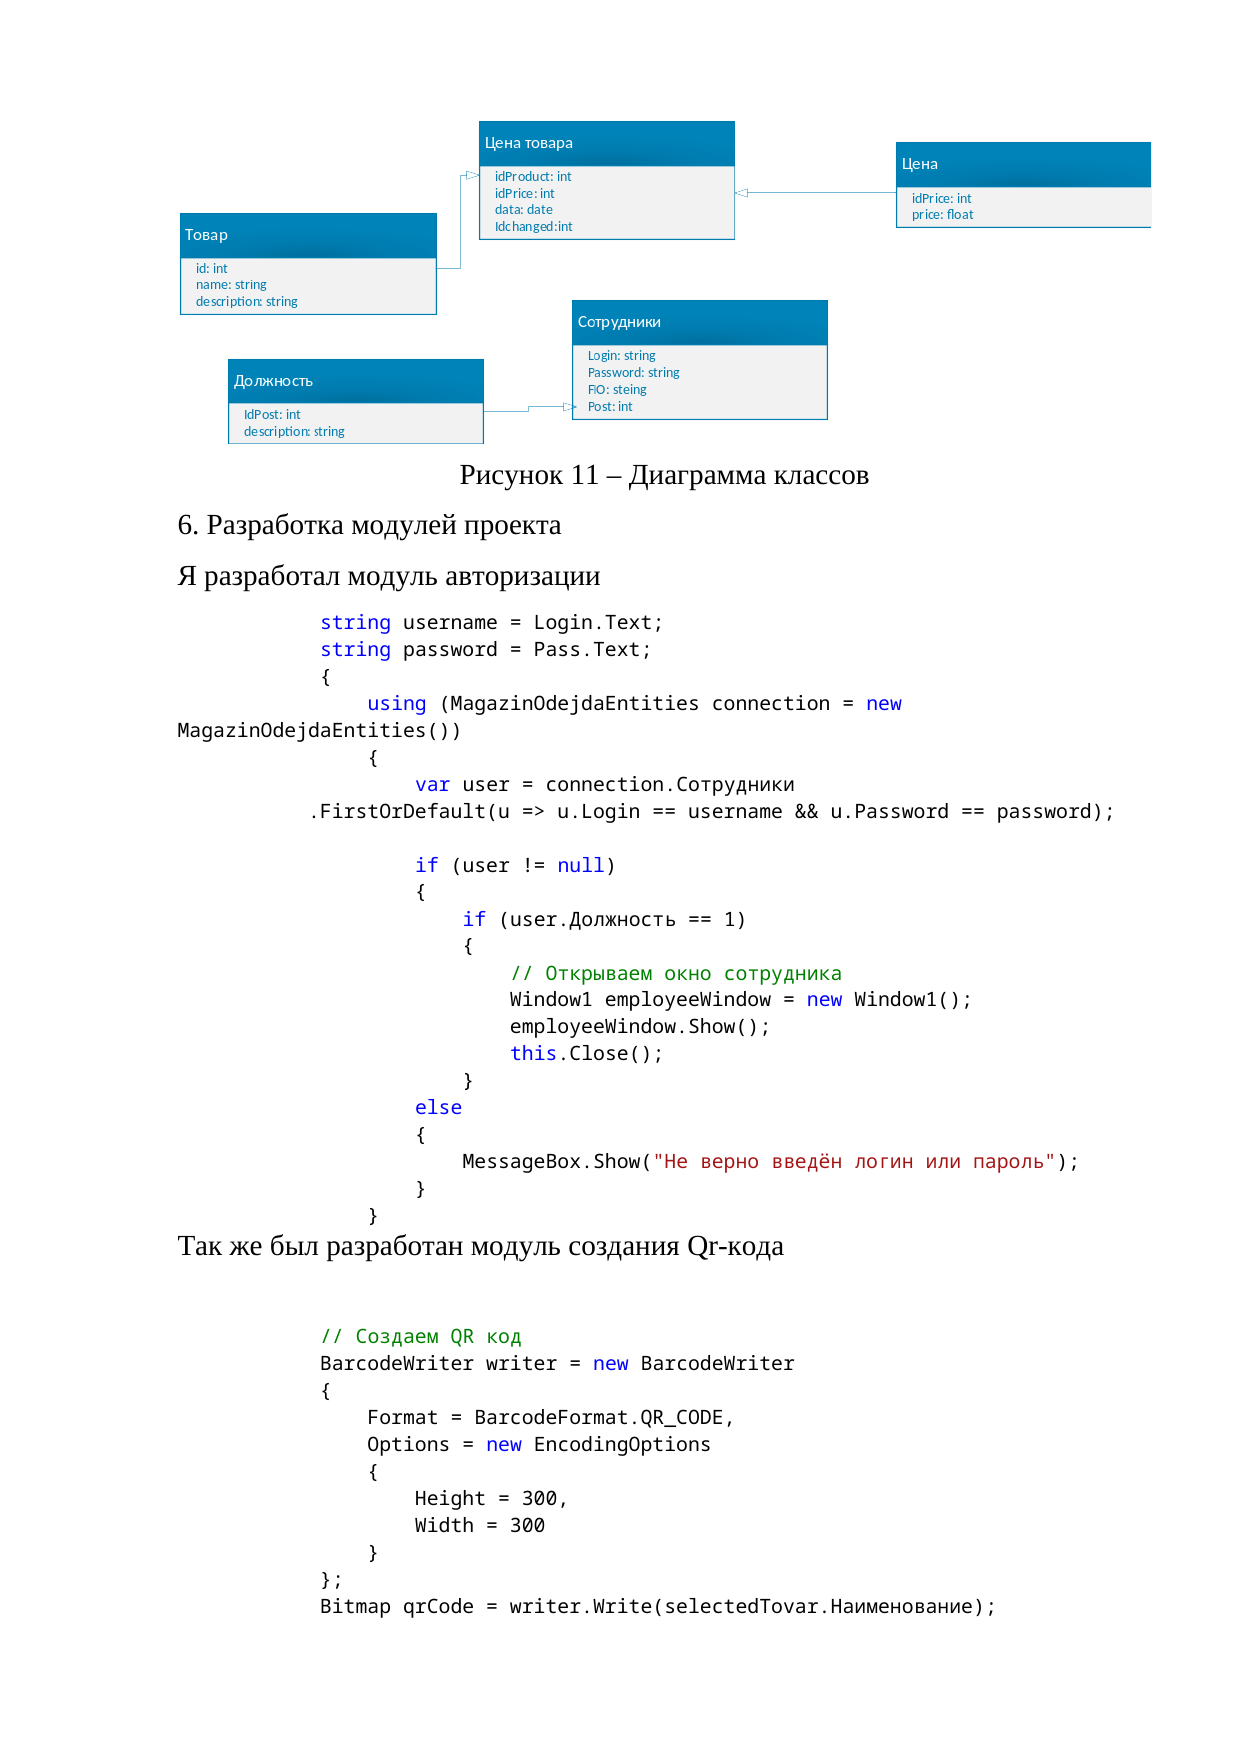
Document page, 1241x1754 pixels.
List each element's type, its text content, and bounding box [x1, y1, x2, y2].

text // Создаем QR код [177, 1322, 1152, 1349]
text { [177, 878, 1152, 905]
text BarcodeWriter writer = new BarcodeWriter [177, 1349, 1152, 1376]
text Options = new EncodingOptions [177, 1430, 1152, 1457]
text .FirstOrDefault(u => u.Login == username && u.Password == password); [177, 797, 1152, 824]
text Window1 employeeWindow = new Window1(); [177, 986, 1152, 1013]
text }; [177, 1565, 1152, 1592]
text // Открываем окно сотрудника [177, 959, 1152, 986]
text { [177, 662, 1152, 689]
text } [177, 1538, 1152, 1565]
text Я разработал модуль авторизации [177, 558, 1152, 591]
text Так же был разработан модуль создания Qr-кода [177, 1228, 1152, 1262]
text 6. Разработка модулей проекта [177, 507, 1152, 541]
text Height = 300, [177, 1484, 1152, 1511]
text { [177, 743, 1152, 770]
text if (user != null) [177, 851, 1152, 878]
text employeeWindow.Show(); [177, 1013, 1152, 1040]
text var user = connection.Сотрудники [177, 770, 1152, 797]
text { [177, 1121, 1152, 1148]
text this.Close(); [177, 1040, 1152, 1067]
text { [177, 932, 1152, 959]
text if (user.Должность == 1) [177, 905, 1152, 932]
text else [177, 1094, 1152, 1121]
text } [177, 1067, 1152, 1094]
text } [177, 1174, 1152, 1202]
text Width = 300 [177, 1511, 1152, 1538]
text Рисунок 11 – Диаграмма классов [177, 457, 1152, 491]
text using (MagazinOdejdaEntities connection = new MagazinOdejdaEntities()) [177, 689, 1152, 743]
text Bitmap qrCode = writer.Write(selectedTovar.Наименование); [177, 1592, 1152, 1619]
text string username = Login.Text; [177, 608, 1152, 635]
text { [177, 1376, 1152, 1403]
text Format = BarcodeFormat.QR_CODE, [177, 1403, 1152, 1430]
text { [177, 1457, 1152, 1484]
text MessageBox.Show("Не верно введён логин или пароль"); [177, 1148, 1152, 1174]
text } [177, 1202, 1152, 1228]
text string password = Pass.Text; [177, 635, 1152, 662]
